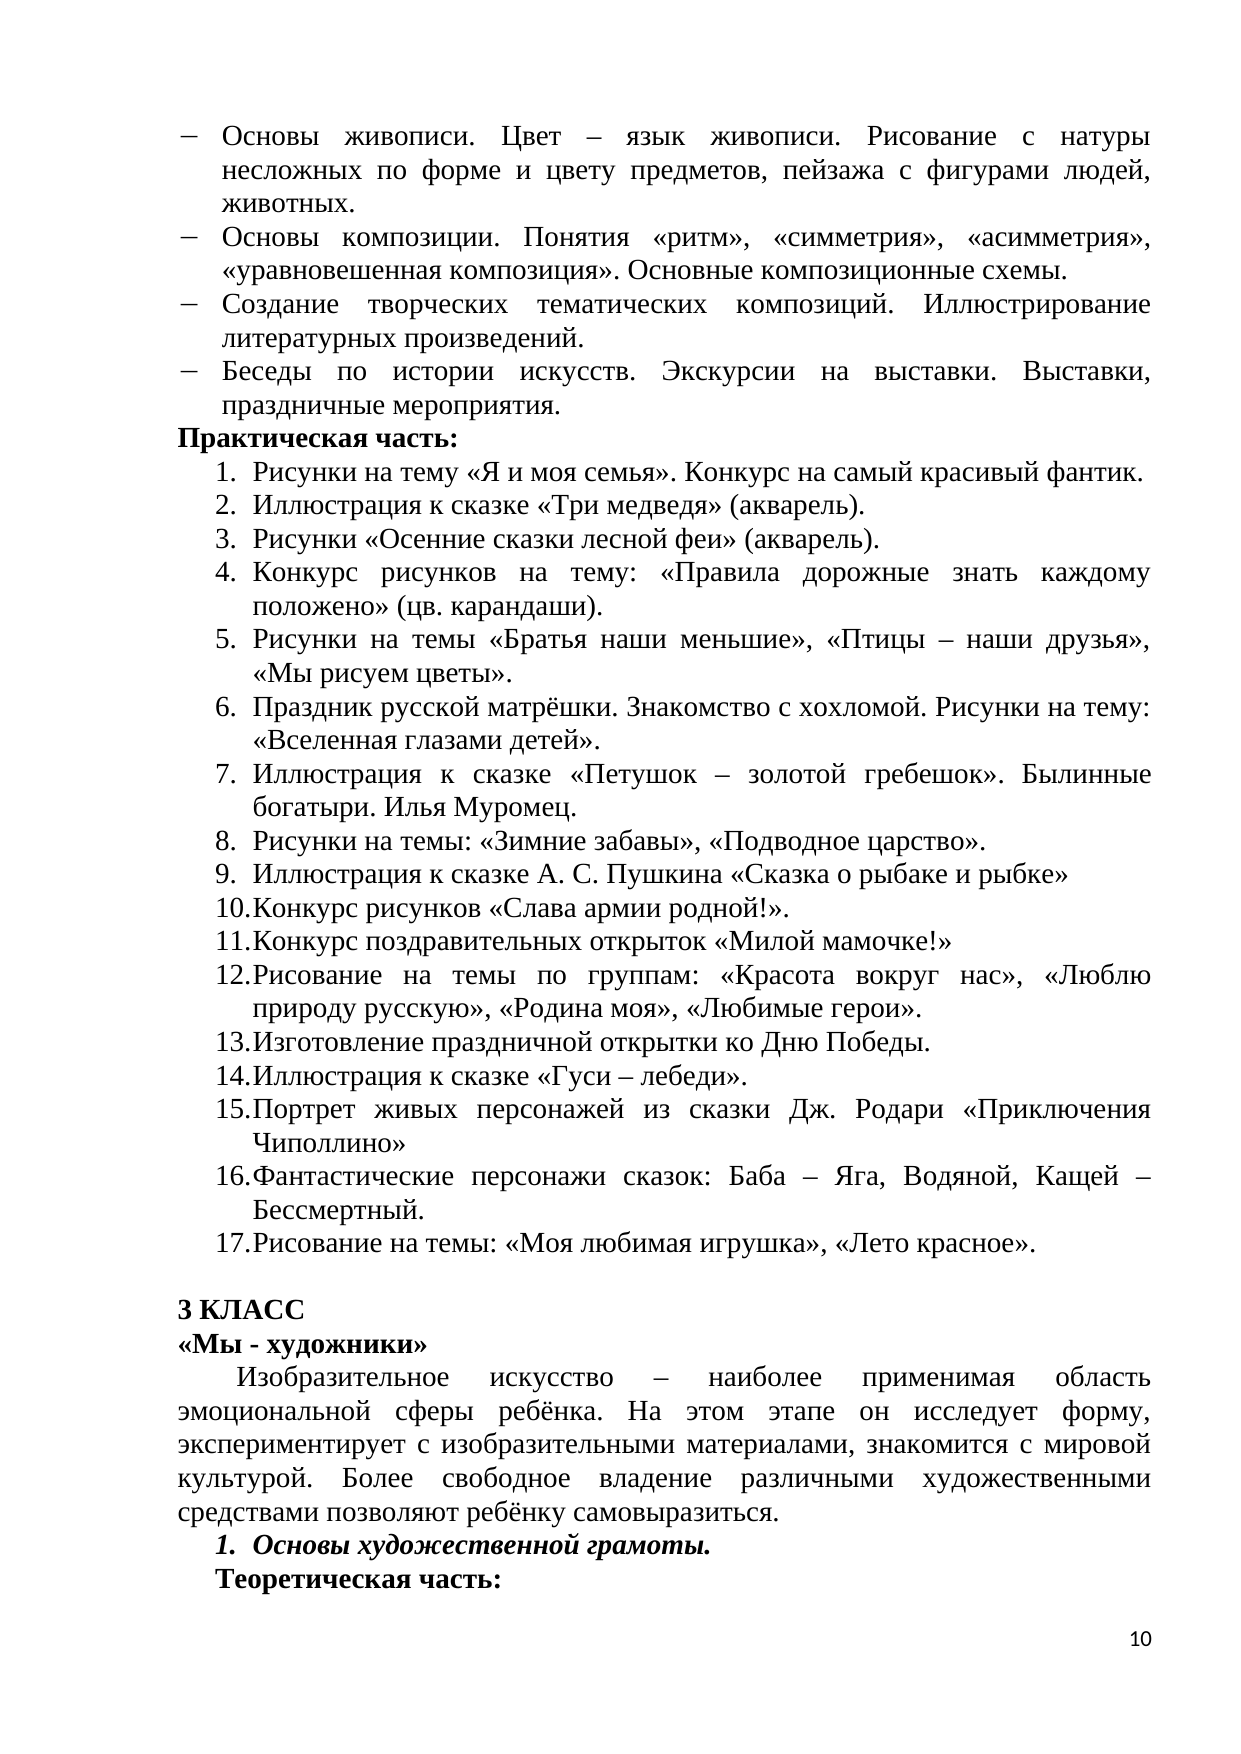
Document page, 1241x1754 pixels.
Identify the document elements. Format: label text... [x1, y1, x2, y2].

text «Мы - художники» [177, 1326, 1152, 1359]
list Портрет живых персонажей из сказки Дж. Родари «Приключения Чиполлино» [215, 1091, 1152, 1158]
list Конкурс поздравительных открыток «Милой мамочке!» [215, 923, 1152, 957]
text Практическая часть: [177, 420, 1152, 454]
list Конкурс рисунков «Слава армии родной!». [215, 890, 1152, 923]
list Иллюстрация к сказке «Петушок – золотой гребешок». Былинные богатыри. Илья Муромец. [215, 756, 1152, 823]
list Иллюстрация к сказке А. С. Пушкина «Сказка о рыбаке и рыбке» [215, 856, 1152, 890]
text Изобразительное искусство – наиболее применимая область эмоциональной сферы ребёнка. На этом этапе он исследует форму, экспериментирует с изобразительными материалами, знакомится с мировой культурой. Более свободное владение различными художественными средствами позволяют ребёнку самовыразиться. [177, 1359, 1152, 1527]
list Изготовление праздничной открытки ко Дню Победы. [215, 1024, 1152, 1058]
list Создание творческих тематических композиций. Иллюстрирование литературных произведений. [177, 286, 1152, 353]
list Фантастические персонажи сказок: Баба – Яга, Водяной, Кащей – Бессмертный. [215, 1158, 1152, 1225]
list Основы живописи. Цвет – язык живописи. Рисование с натуры несложных по форме и цвету предметов, пейзажа с фигурами людей, животных. [177, 118, 1152, 219]
list Рисунки «Осенние сказки лесной феи» (акварель). [215, 521, 1152, 554]
list Основы композиции. Понятия «ритм», «симметрия», «асимметрия», «уравновешенная композиция». Основные композиционные схемы. [177, 219, 1152, 286]
list Рисунки на темы: «Зимние забавы», «Подводное царство». [215, 823, 1152, 856]
list Праздник русской матрёшки. Знакомство с хохломой. Рисунки на тему: «Вселенная глазами детей». [215, 689, 1152, 756]
list Основы художественной грамоты. [215, 1527, 1152, 1561]
list Рисование на темы по группам: «Красота вокруг нас», «Люблю природу русскую», «Родина моя», «Любимые герои». [215, 957, 1152, 1024]
list Рисунки на тему «Я и моя семья». Конкурс на самый красивый фантик. [215, 454, 1152, 487]
list Конкурс рисунков на тему: «Правила дорожные знать каждому положено» (цв. карандаши). [215, 554, 1152, 622]
list Иллюстрация к сказке «Три медведя» (акварель). [215, 487, 1152, 521]
list Рисунки на темы «Братья наши меньшие», «Птицы – наши друзья», «Мы рисуем цветы». [215, 622, 1152, 689]
list Беседы по истории искусств. Экскурсии на выставки. Выставки, праздничные мероприятия. [177, 353, 1152, 420]
list Рисование на темы: «Моя любимая игрушка», «Лето красное». [215, 1225, 1152, 1259]
text Теоретическая часть: [177, 1561, 1152, 1594]
text 3 КЛАСС [177, 1292, 1152, 1326]
list Иллюстрация к сказке «Гуси – лебеди». [215, 1058, 1152, 1091]
